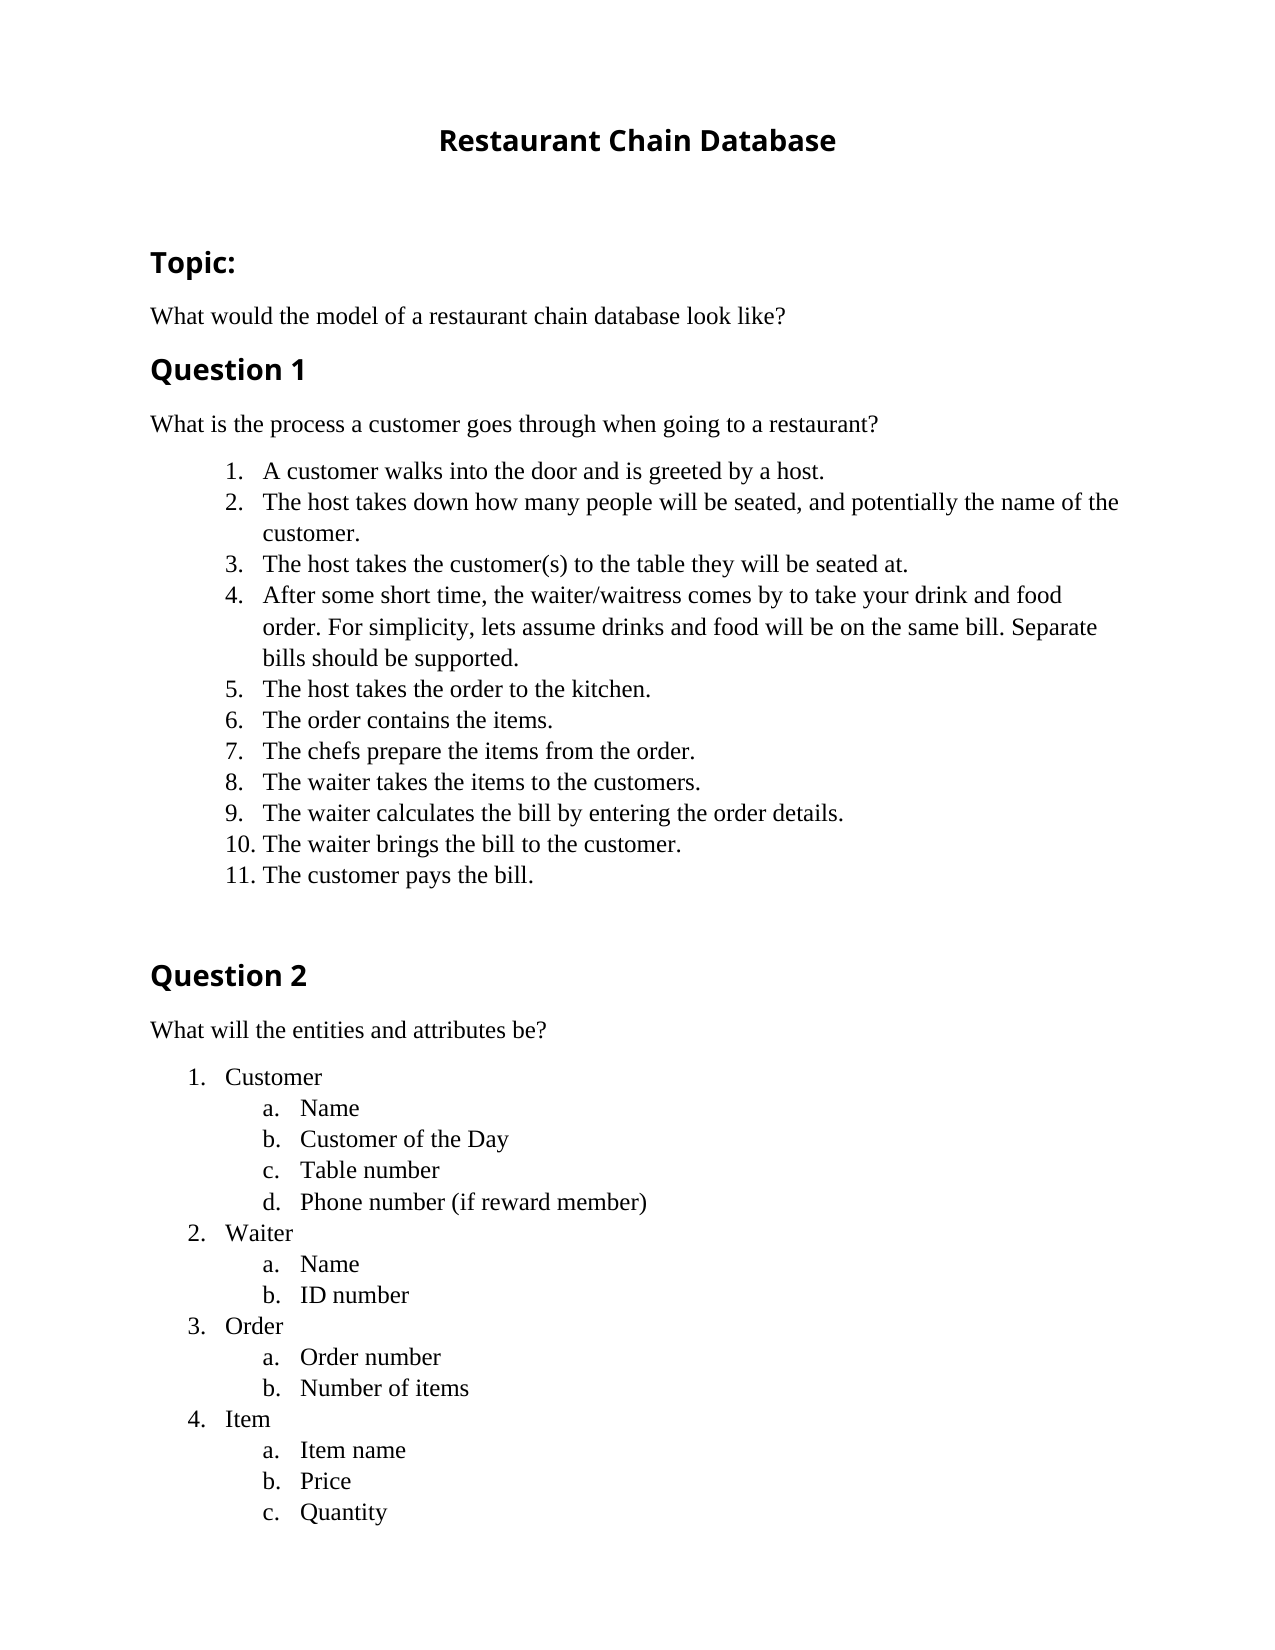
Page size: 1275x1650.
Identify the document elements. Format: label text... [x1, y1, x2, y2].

list The waiter calculates the bill by entering the order details. [225, 798, 1125, 827]
list The host takes the customer(s) to the table they will be seated at. [225, 549, 1125, 578]
list Waiter [187, 1218, 1125, 1246]
list Phone number (if reward member) [262, 1187, 1125, 1215]
list Item name [262, 1435, 1125, 1464]
text What would the model of a restaurant chain database look like? [150, 301, 1125, 330]
list Customer of the Day [262, 1124, 1125, 1153]
list Number of items [262, 1373, 1125, 1402]
subtitle Topic: [150, 242, 1125, 282]
list Quantity [262, 1497, 1125, 1526]
list The host takes the order to the kitchen. [225, 674, 1125, 702]
subtitle Question 2 [150, 955, 1125, 995]
subtitle Question 1 [150, 349, 1125, 389]
list Order [187, 1311, 1125, 1339]
list The customer pays the bill. [225, 860, 1125, 889]
list The waiter brings the bill to the customer. [225, 829, 1125, 858]
list Item [187, 1404, 1125, 1433]
list Name [262, 1249, 1125, 1277]
list Table number [262, 1156, 1125, 1184]
text What is the process a customer goes through when going to a restaurant? [150, 409, 1125, 437]
list Order number [262, 1342, 1125, 1371]
list The order contains the items. [225, 705, 1125, 733]
list A customer walks into the door and is greeted by a host. [225, 456, 1125, 485]
list Price [262, 1466, 1125, 1495]
list ID number [262, 1280, 1125, 1308]
list Name [262, 1093, 1125, 1122]
list After some short time, the waiter/waitress comes by to take your drink and food order. For simplicity, lets assume drinks and food will be on the same bill. Separate bills should be supported. [225, 581, 1125, 671]
text What will the entities and attributes be? [150, 1015, 1125, 1043]
list The waiter takes the items to the customers. [225, 767, 1125, 796]
list The host takes down how many people will be seated, and potentially the name of the customer. [225, 487, 1125, 547]
title Restaurant Chain Database [150, 120, 1125, 160]
list Customer [187, 1062, 1125, 1091]
list The chefs prepare the items from the order. [225, 736, 1125, 764]
